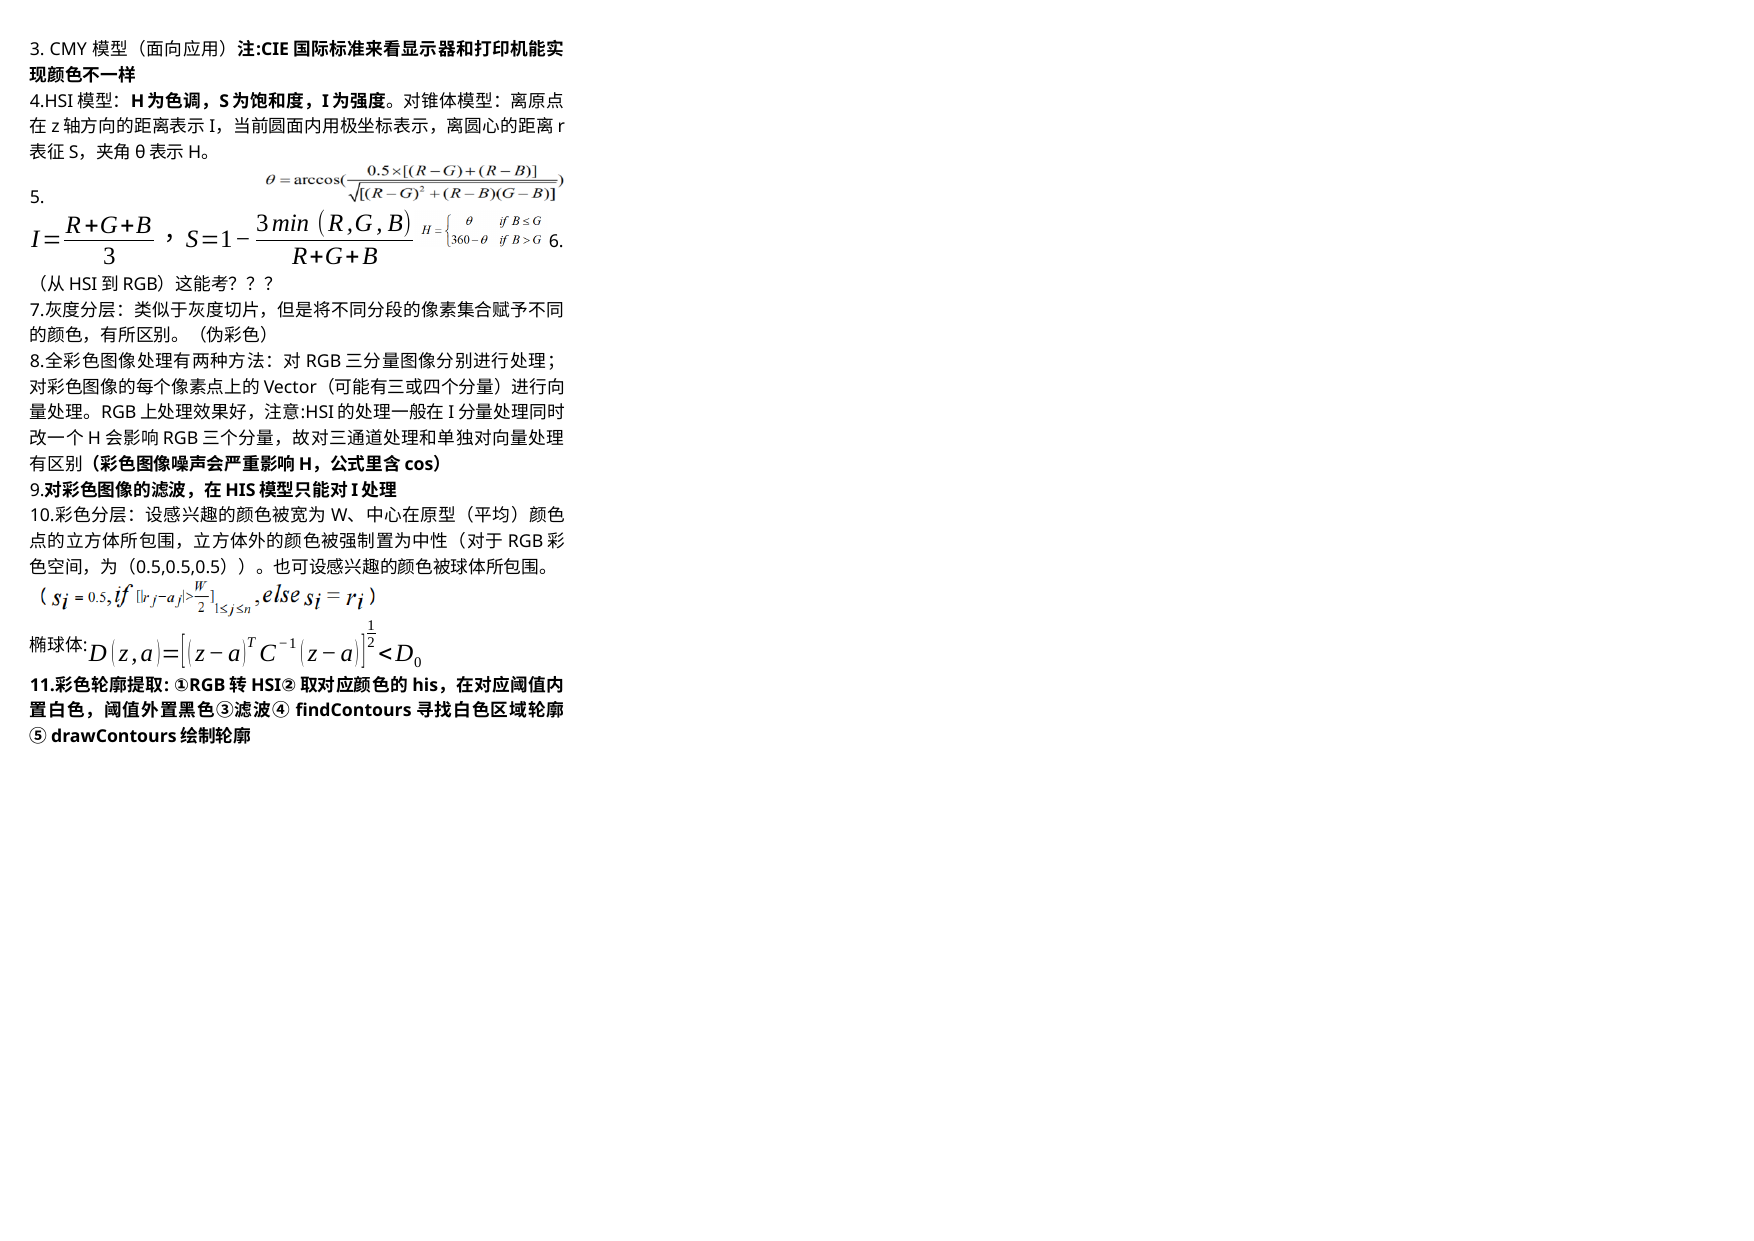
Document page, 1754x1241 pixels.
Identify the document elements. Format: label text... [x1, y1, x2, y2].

text 4.HSI模型：H为色调，S为饱和度，I为强度。对锥体模型：离原点在z轴方向的距离表示I，当前圆面内用极坐标表示，离圆心的距离r表征S，夹角θ表示H。 [29, 86, 565, 164]
text 8.全彩色图像处理有两种方法：对RGB三分量图像分别进行处理；对彩色图像的每个像素点上的Vector（可能有三或四个分量）进行向量处理。RGB上处理效果好，注意:HSI的处理一般在I分量处理同时改一个H会影响RGB三个分量，故对三通道处理和单独对向量处理有区别（彩色图像噪声会严重影响H，公式里含cos） [29, 347, 565, 476]
text 10.彩色分层：设感兴趣的颜色被宽为W、中心在原型（平均）颜色点的立方体所包围，立方体外的颜色被强制置为中性（对于RGB彩色空间，为（0.5,0.5,0.5））。也可设感兴趣的颜色被球体所包围。 [29, 501, 565, 578]
text 5. 6. （从HSI到RGB）这能考？？？ [29, 164, 565, 296]
text 11.彩色轮廓提取: ①RGB转HSI②取对应颜色的his，在对应阈值内置白色，阈值外置黑色③滤波④findContours寻找白色区域轮廓⑤drawContours绘制轮廓 [29, 670, 565, 748]
text 7.灰度分层：类似于灰度切片，但是将不同分段的像素集合赋予不同的颜色，有所区别。（伪彩色） [29, 296, 565, 347]
picture [29, 578, 378, 617]
text 椭球体: [29, 616, 565, 670]
picture [413, 210, 549, 247]
picture [264, 163, 565, 204]
text 9.对彩色图像的滤波，在HIS模型只能对I处理 [29, 476, 565, 501]
text 3. CMY 模型（面向应用）注:CIE国际标准来看显示器和打印机能实现颜色不一样 [29, 35, 565, 86]
